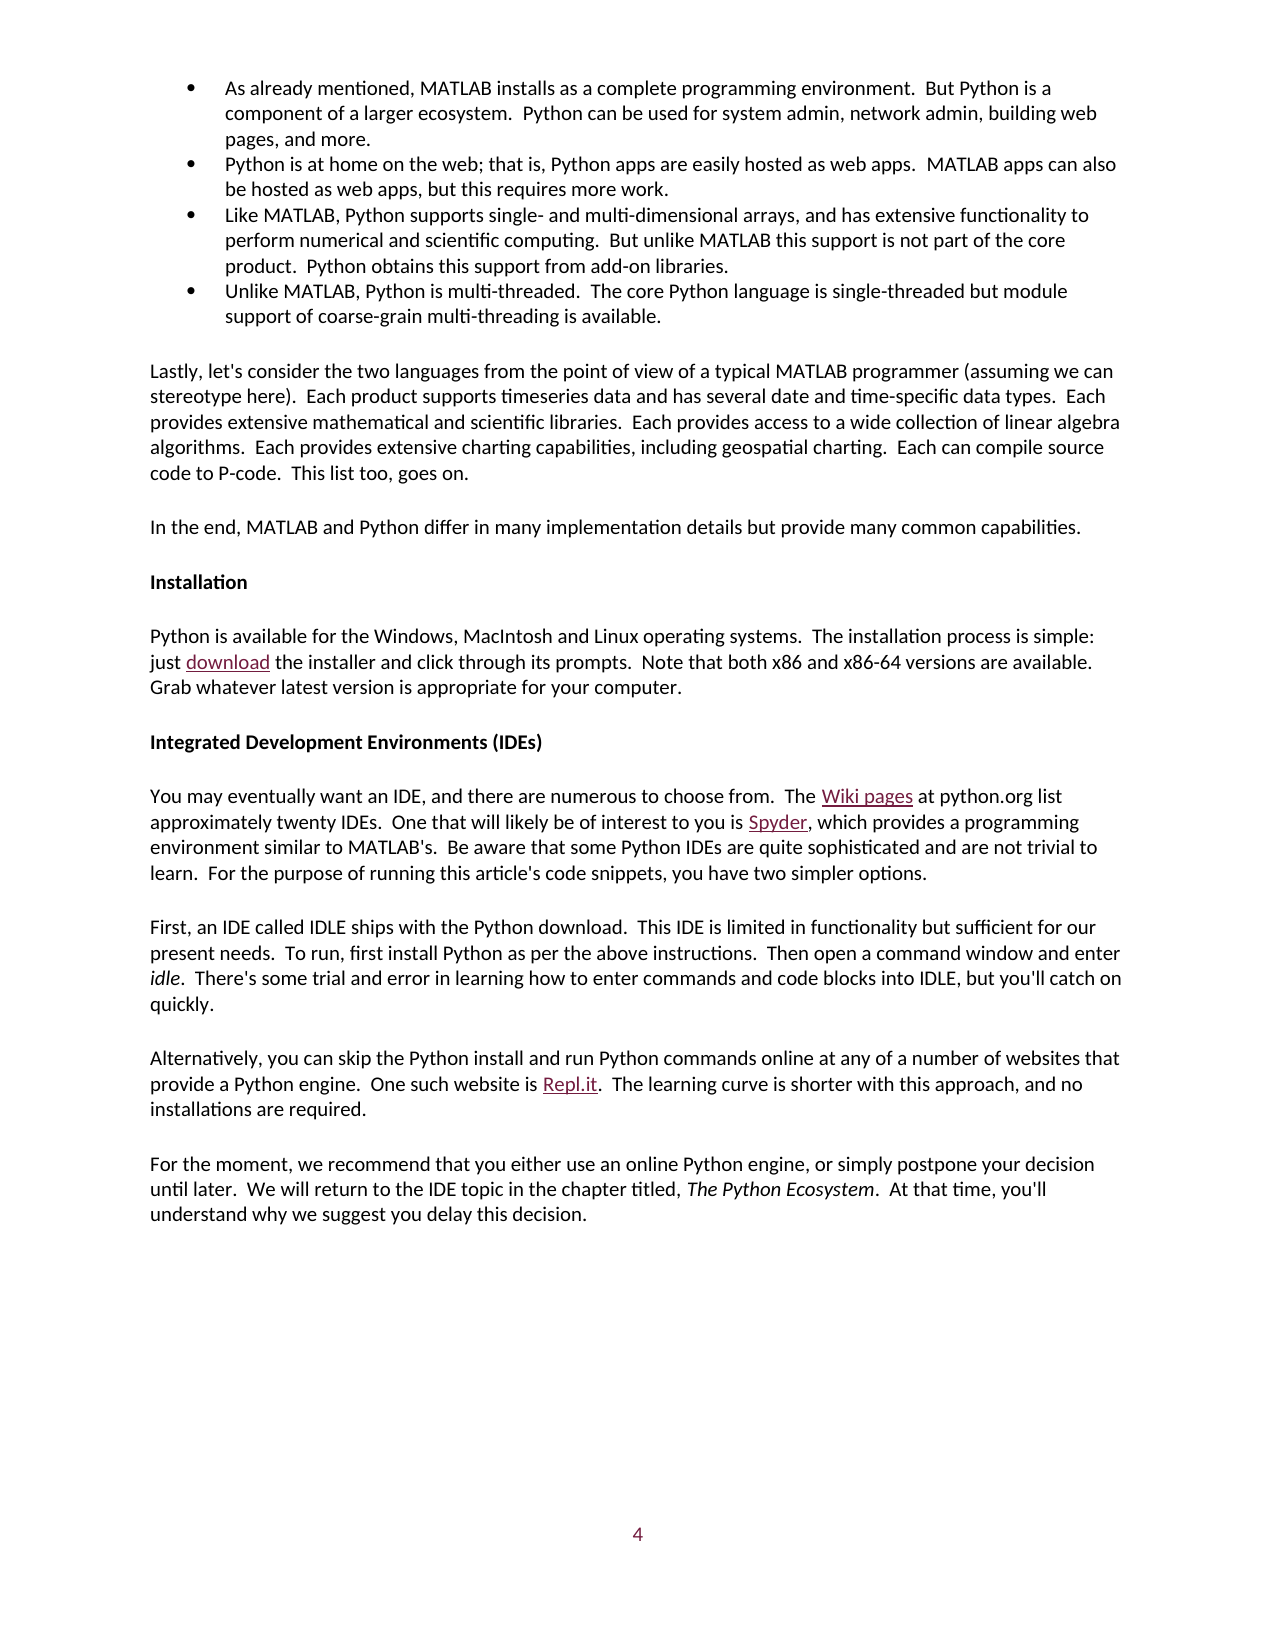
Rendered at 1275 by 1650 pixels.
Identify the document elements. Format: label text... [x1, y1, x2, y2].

list Unlike MATLAB, Python is multi-threaded. The core Python language is single-threaded but module support of coarse-grain multi-threading is available. [187, 278, 1125, 329]
list Like MATLAB, Python supports single- and multi-dimensional arrays, and has extensive functionality to perform numerical and scientific computing. But unlike MATLAB this support is not part of the core product. Python obtains this support from add-on libraries. [187, 202, 1125, 278]
list As already mentioned, MATLAB installs as a complete programming environment. But Python is a component of a larger ecosystem. Python can be used for system admin, network admin, building web pages, and more. [187, 75, 1125, 151]
text First, an IDE called IDLE ships with the Python download. This IDE is limited in functionality but sufficient for our present needs. To run, first install Python as per the above instructions. Then open a command window and enter idle. There's some trial and error in learning how to enter commands and code blocks into IDLE, but you'll catch on quickly. [150, 914, 1125, 1016]
text Python is available for the Windows, MacIntosh and Linux operating systems. The installation process is simple: just download the installer and click through its prompts. Note that both x86 and x86-64 versions are available. Grab whatever latest version is appropriate for your computer. [150, 624, 1125, 700]
text Alternatively, you can skip the Python install and run Python commands online at any of a number of websites that provide a Python engine. One such website is Repl.it. The learning curve is shorter with this approach, and no installations are required. [150, 1045, 1125, 1122]
text In the end, MATLAB and Python differ in many implementation details but provide many common capabilities. [150, 514, 1125, 540]
text Lastly, let's consider the two languages from the point of view of a typical MATLAB programmer (assuming we can stereotype here). Each product supports timeseries data and has several date and time-specific data types. Each provides extensive mathematical and scientific libraries. Each provides access to a wide collection of linear algebra algorithms. Each provides extensive charting capabilities, including geospatial charting. Each can compile source code to P-code. This list too, goes on. [150, 358, 1125, 485]
list Python is at home on the web; that is, Python apps are easily hosted as web apps. MATLAB apps can also be hosted as web apps, but this requires more work. [187, 151, 1125, 202]
subtitle Installation [150, 569, 1125, 594]
text For the moment, we recommend that you either use an online Python engine, or simply postpone your decision until later. We will return to the IDE topic in the chapter titled, The Python Ecosystem. At that time, you'll understand why we suggest you delay this decision. [150, 1151, 1125, 1227]
text You may eventually want an IDE, and there are numerous to choose from. The Wiki pages at python.org list approximately twenty IDEs. One that will likely be of interest to you is Spyder, which provides a programming environment similar to MATLAB's. Be aware that some Python IDEs are quite sophisticated and are not trivial to learn. For the purpose of running this article's code snippets, you have two simpler options. [150, 784, 1125, 885]
subtitle Integrated Development Environments (IDEs) [150, 729, 1125, 754]
